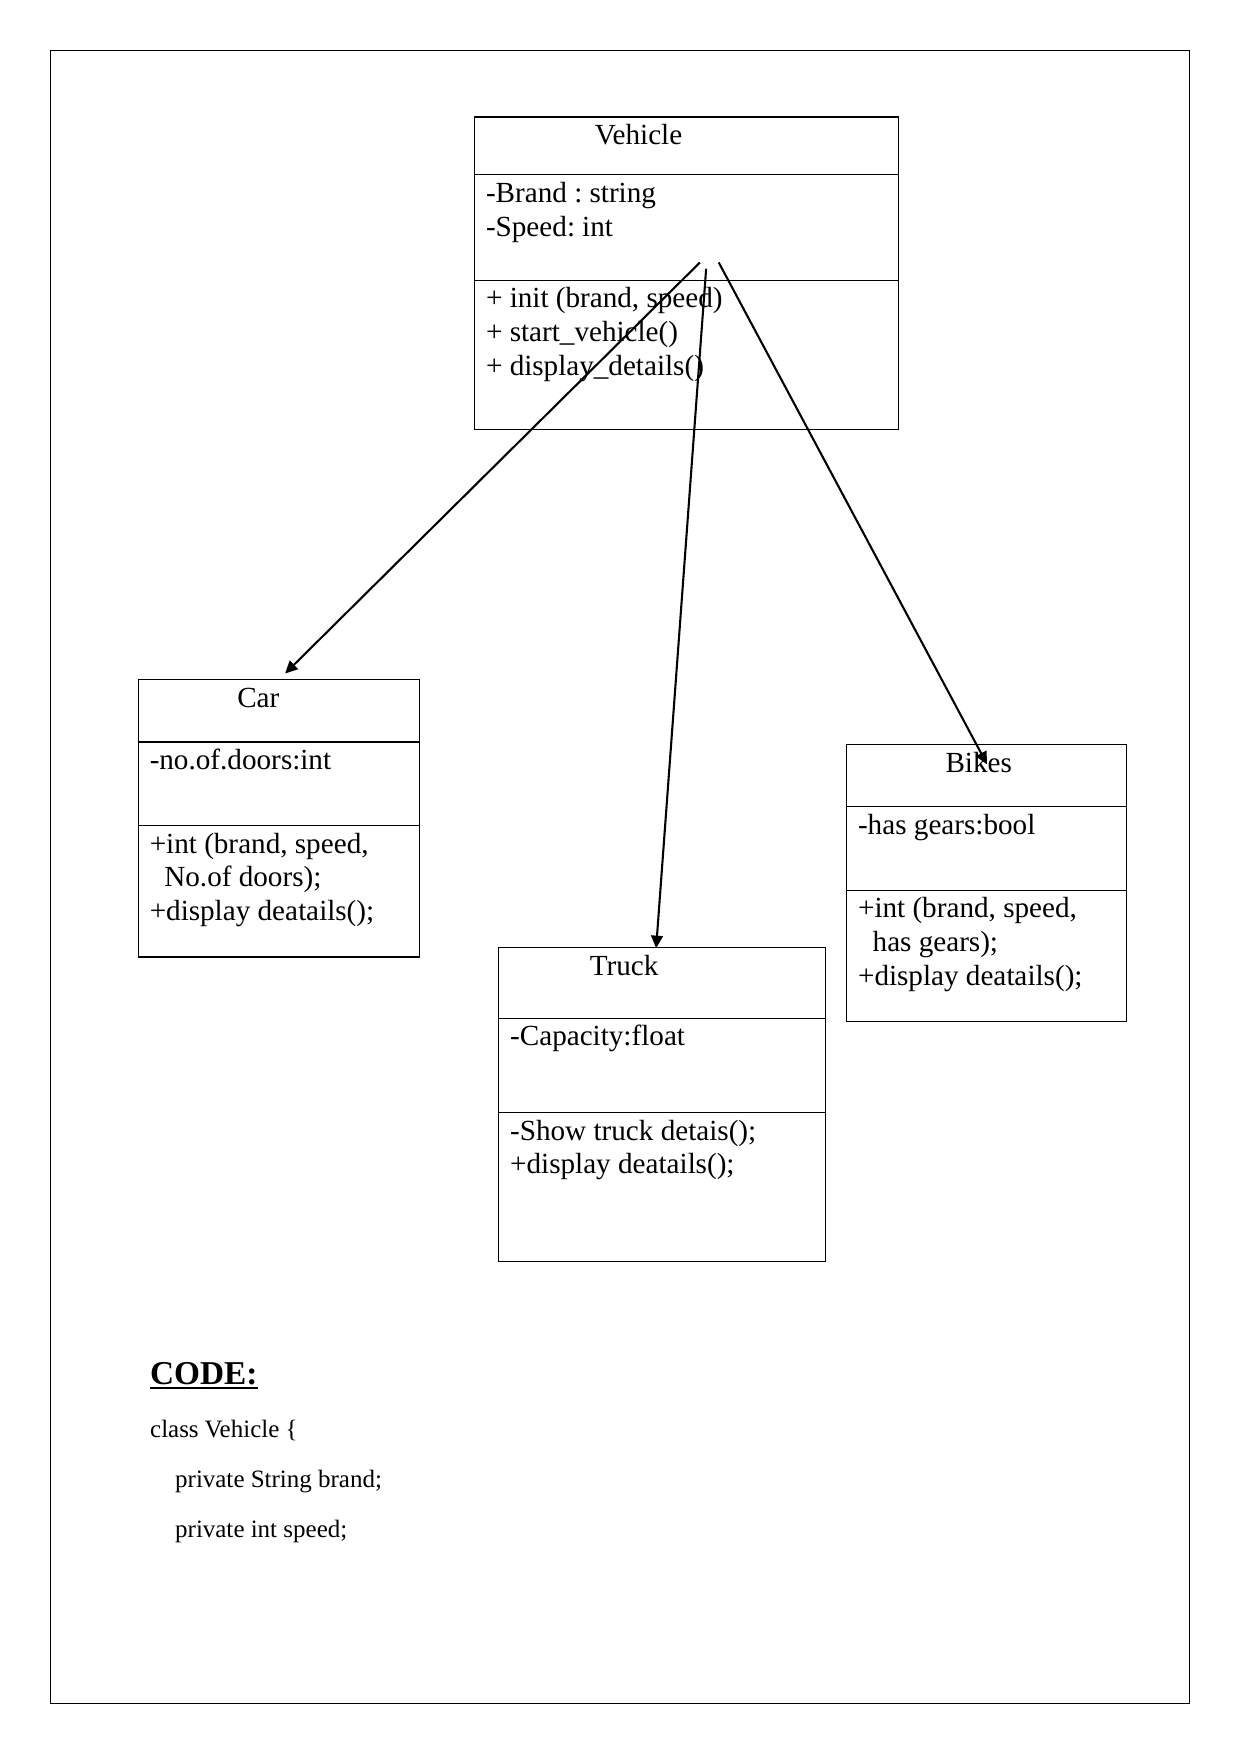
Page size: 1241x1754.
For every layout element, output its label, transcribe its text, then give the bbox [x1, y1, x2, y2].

table_cell +int (brand, speed, has gears); +display deatails(); [847, 891, 1126, 1021]
table_cell +int (brand, speed, No.of doors); +display deatails(); [139, 826, 419, 956]
text class Vehicle { [150, 1414, 1090, 1443]
table_cell + init (brand, speed) + start_vehicle() + display_details() [475, 281, 898, 429]
table_cell -no.of.doors:int [139, 743, 419, 825]
table_cell -Brand : string -Speed: int [475, 175, 898, 279]
table_cell -has gears:bool [847, 807, 1126, 889]
text CODE: [150, 1353, 1090, 1392]
text private String brand; [150, 1464, 1090, 1493]
table_header Vehicle [475, 118, 898, 174]
text private int speed; [150, 1514, 1090, 1542]
table_header Car [139, 680, 419, 741]
table_cell -Show truck detais(); +display deatails(); [499, 1113, 825, 1261]
table_header Bikes [847, 745, 1126, 806]
table_cell -Capacity:float [499, 1019, 825, 1112]
table_header Truck [499, 948, 825, 1017]
